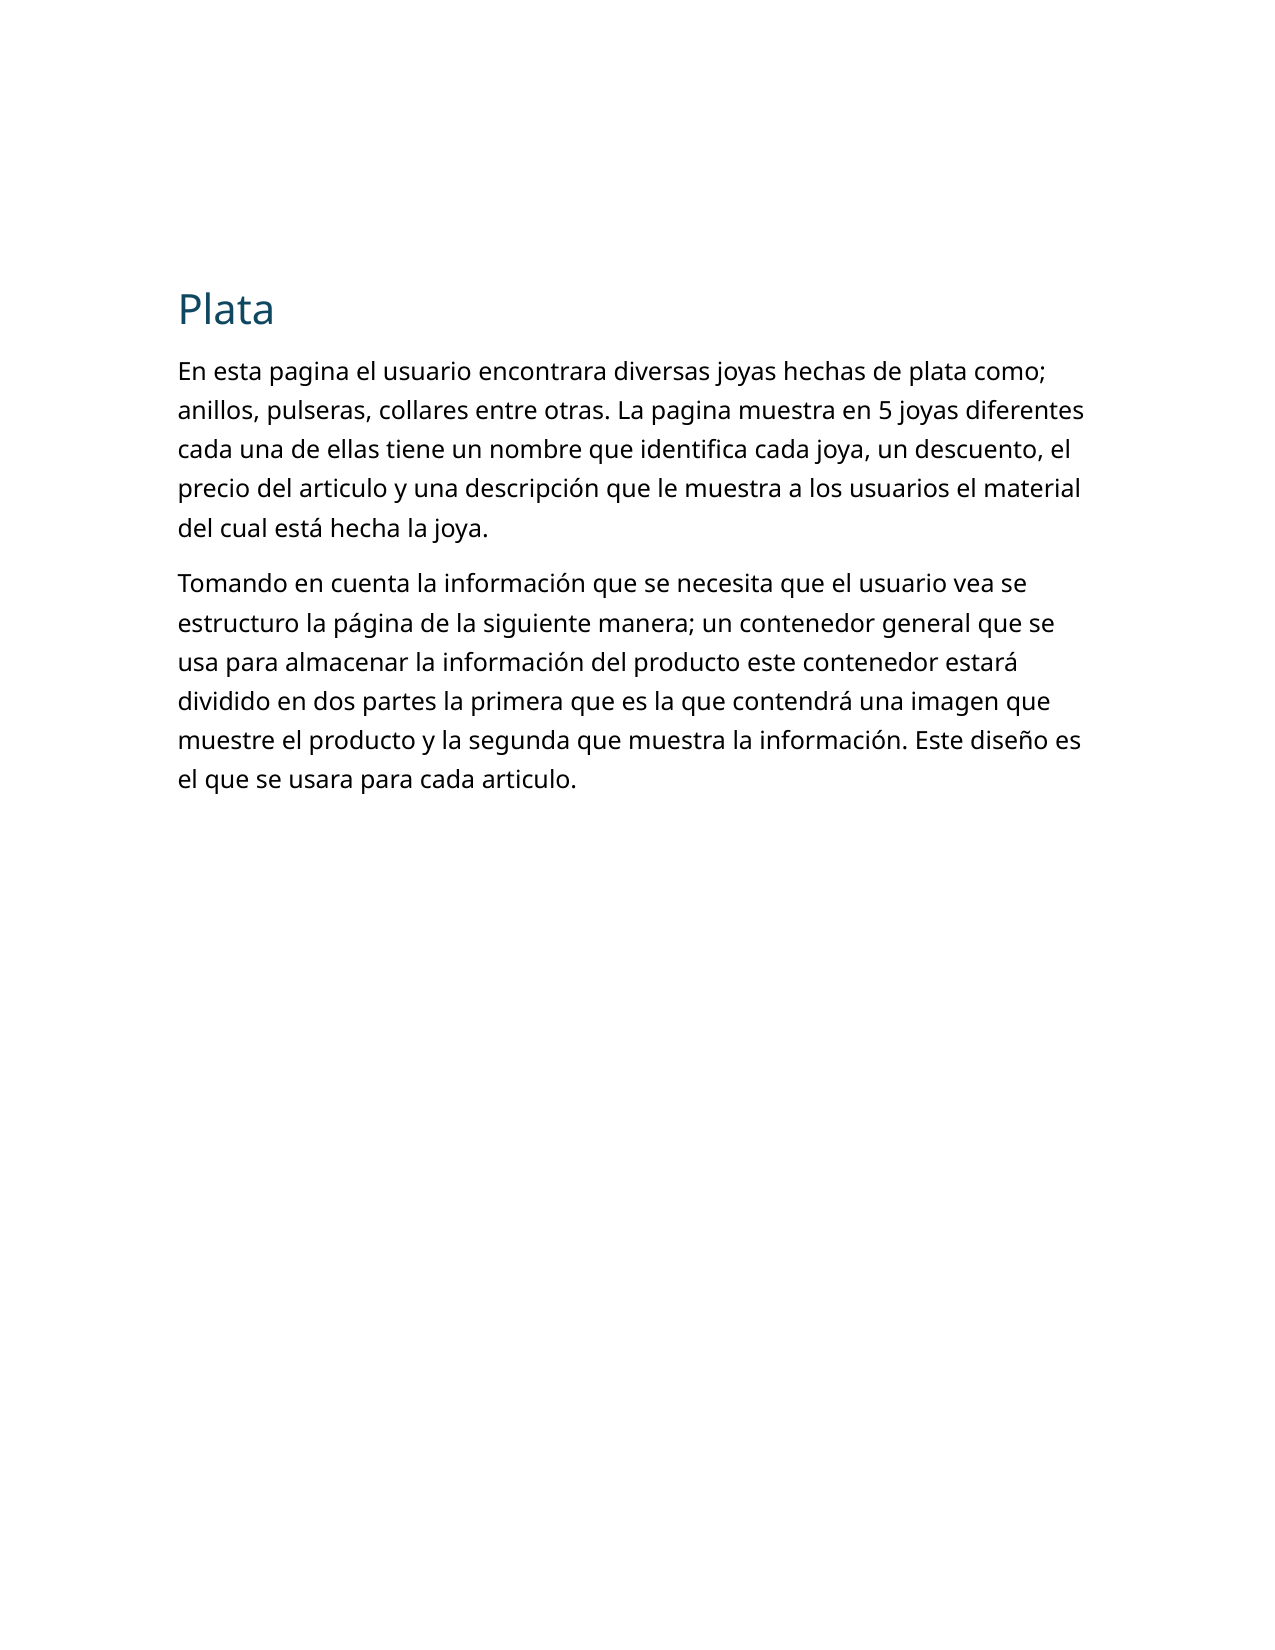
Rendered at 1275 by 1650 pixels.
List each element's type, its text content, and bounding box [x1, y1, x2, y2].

text En esta pagina el usuario encontrara diversas joyas hechas de plata como; anillos, pulseras, collares entre otras. La pagina muestra en 5 joyas diferentes cada una de ellas tiene un nombre que identifica cada joya, un descuento, el precio del articulo y una descripción que le muestra a los usuarios el material del cual está hecha la joya. [177, 354, 1098, 544]
text Tomando en cuenta la información que se necesita que el usuario vea se estructuro la página de la siguiente manera; un contenedor general que se usa para almacenar la información del producto este contenedor estará dividido en dos partes la primera que es la que contendrá una imagen que muestre el producto y la segunda que muestra la información. Este diseño es el que se usara para cada articulo. [177, 566, 1098, 796]
subtitle Plata [177, 280, 1098, 337]
